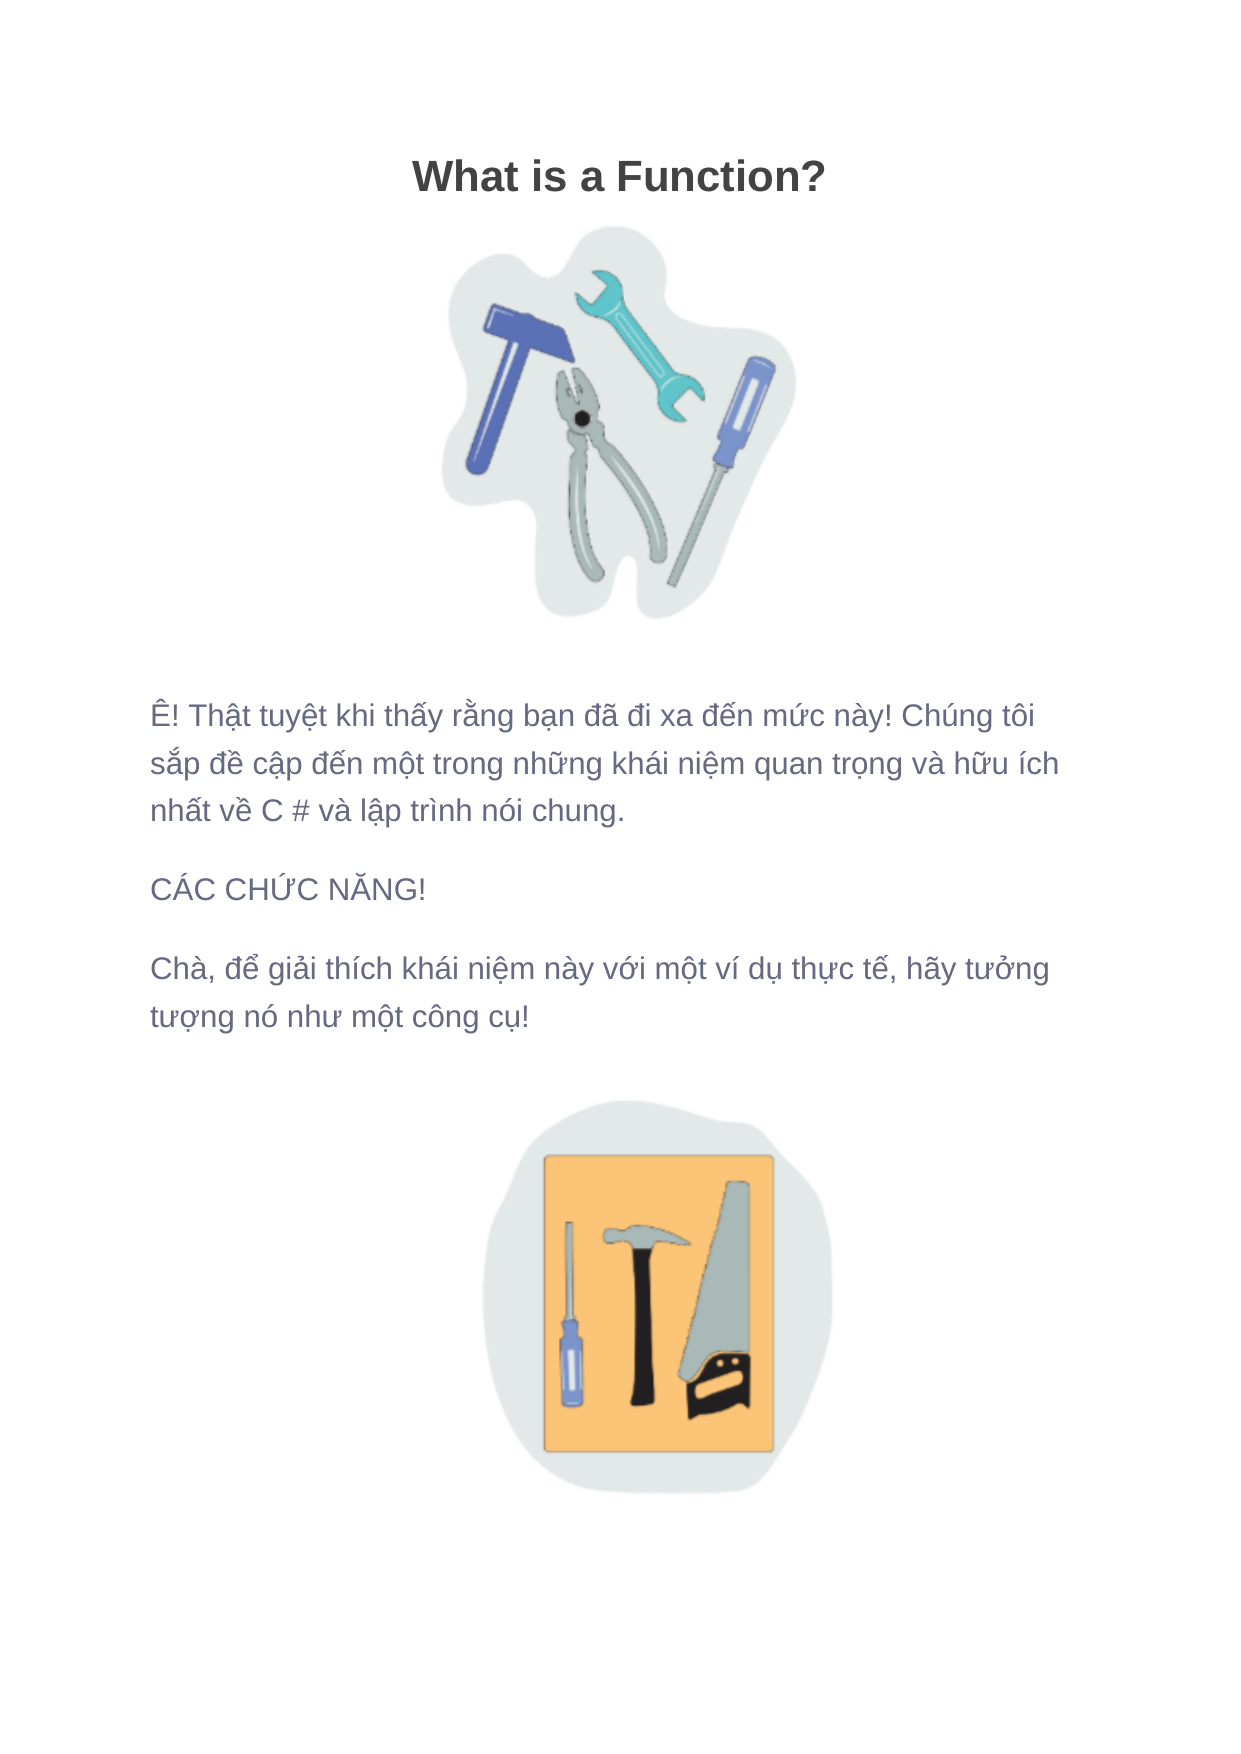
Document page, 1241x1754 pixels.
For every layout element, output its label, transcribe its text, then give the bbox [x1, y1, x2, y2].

picture [411, 212, 829, 655]
subtitle CÁC CHỨC NĂNG! [150, 871, 1090, 907]
picture [450, 1077, 854, 1517]
subtitle Chà, để giải thích khái niệm này với một ví dụ thực tế, hãy tưởng tượng nó như một công cụ! [150, 950, 1090, 1034]
subtitle Ê! Thật tuyệt khi thấy rằng bạn đã đi xa đến mức này! Chúng tôi sắp đề cập đến một trong những khái niệm quan trọng và hữu ích nhất về C # và lập trình nói chung. [150, 697, 1090, 828]
